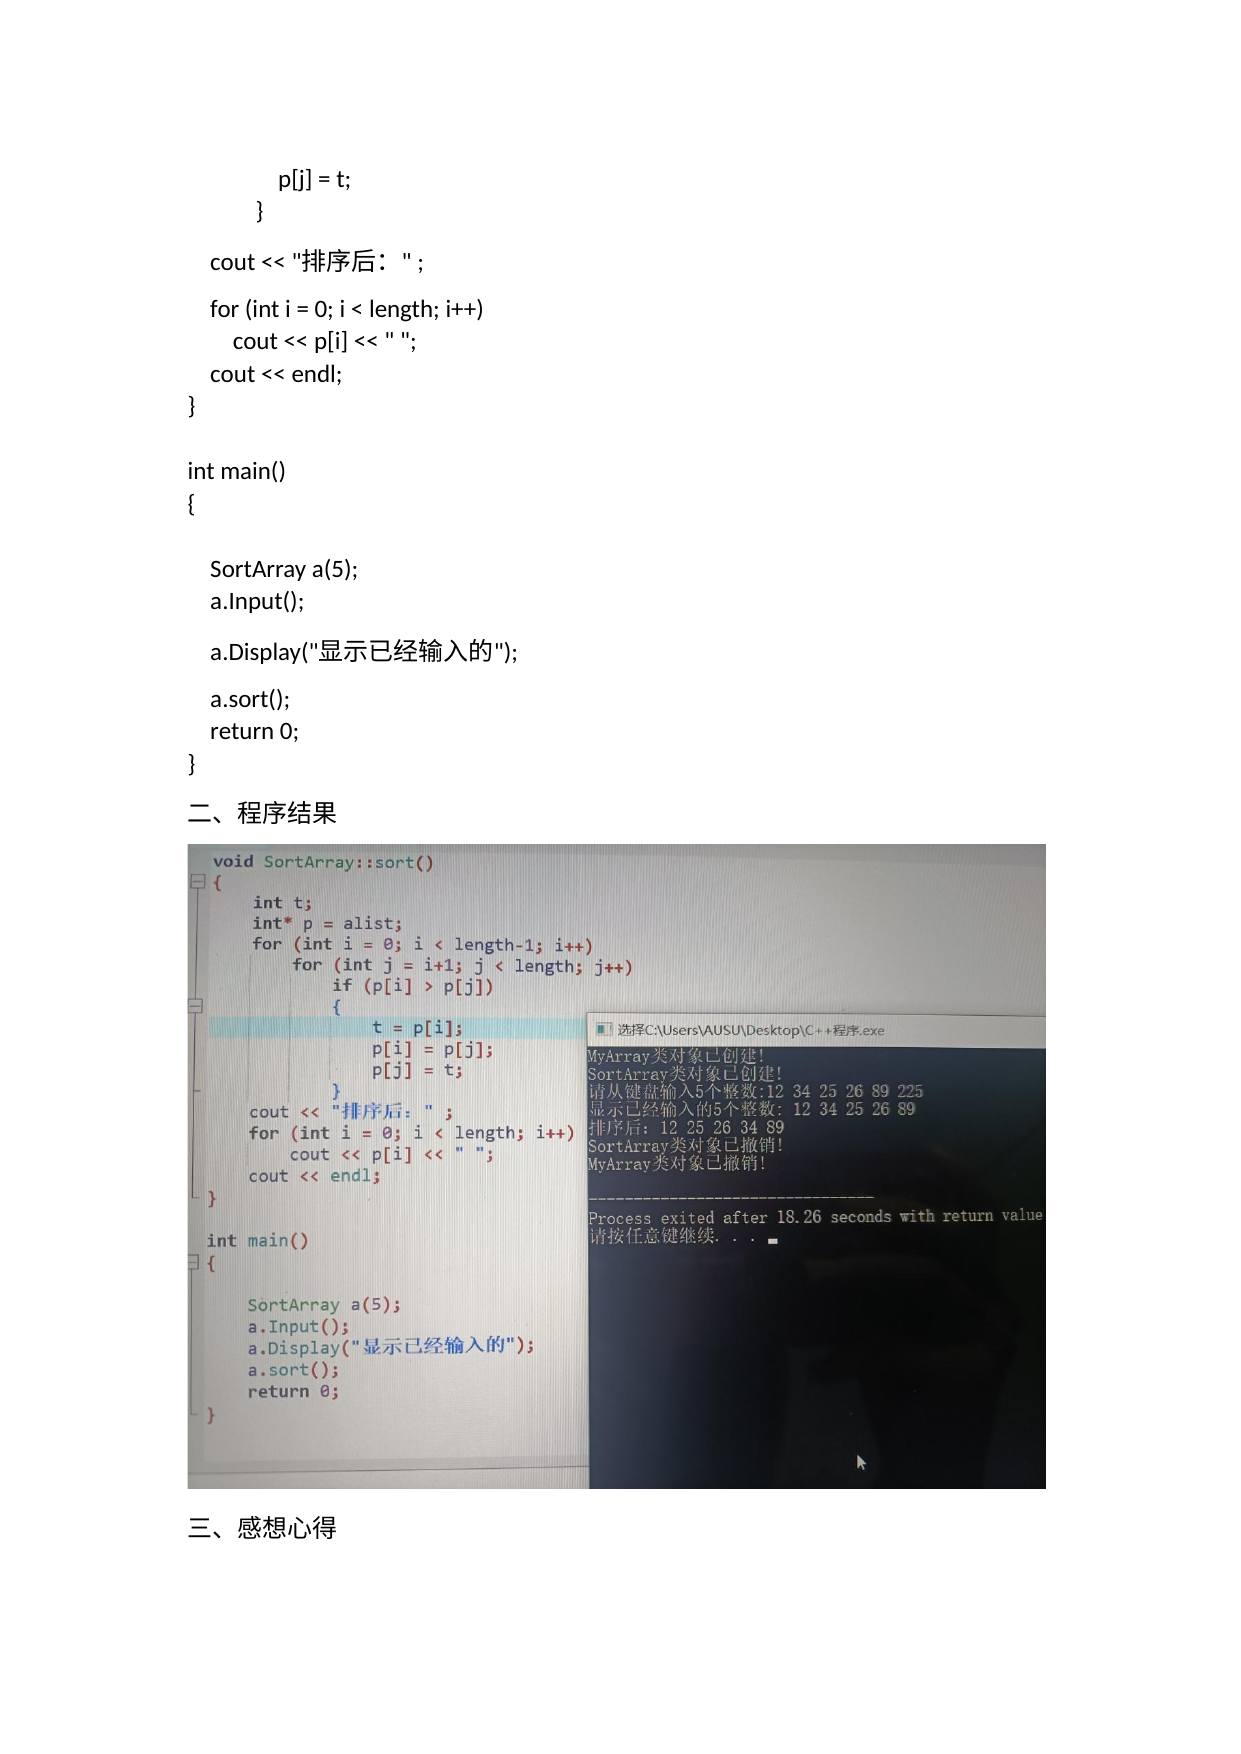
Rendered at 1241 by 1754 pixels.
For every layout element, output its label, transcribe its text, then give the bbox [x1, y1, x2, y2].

list cout << p[i] << " "; [187, 324, 1053, 357]
list for (int i = 0; i < length; i++) [187, 292, 1053, 324]
list a.Display("显示已经输入的"); [187, 617, 1053, 682]
list int main() [187, 454, 1053, 487]
list a.sort(); [187, 682, 1053, 714]
picture [187, 844, 1046, 1489]
list a.Input(); [187, 584, 1053, 617]
list SortArray a(5); [187, 552, 1053, 584]
list p[j] = t; [187, 162, 1053, 194]
list } [187, 194, 1053, 227]
list } [187, 389, 1053, 422]
list cout << endl; [187, 357, 1053, 389]
list return 0; [187, 714, 1053, 747]
list 感想心得 [187, 1494, 1053, 1559]
list { [187, 487, 1053, 519]
list 程序结果 [187, 779, 1053, 844]
list } [187, 747, 1053, 779]
list cout << "排序后：" ; [187, 227, 1053, 292]
